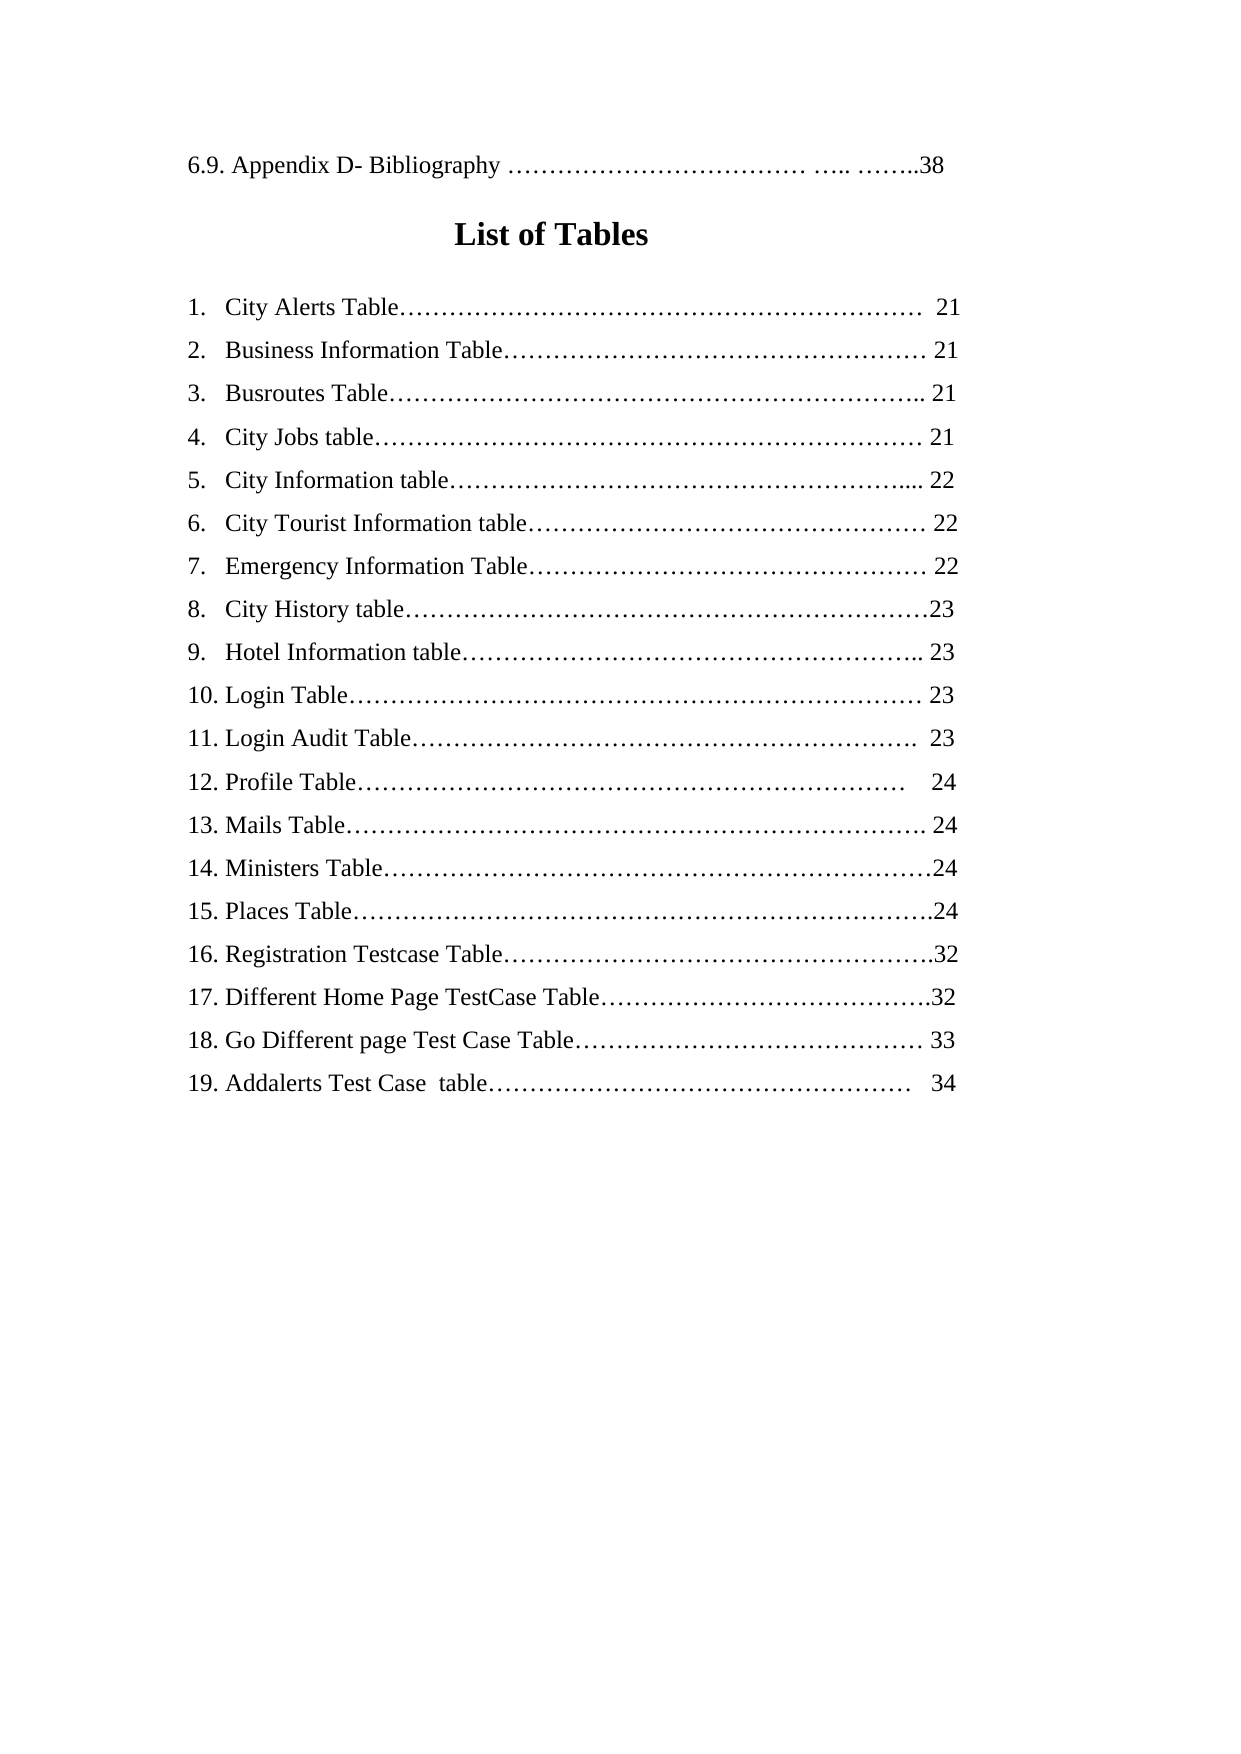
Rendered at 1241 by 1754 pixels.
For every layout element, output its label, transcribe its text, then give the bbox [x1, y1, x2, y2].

list City Jobs table………………………………………………………… 21 [187, 422, 1090, 450]
list Emergency Information Table………………………………………… 22 [187, 551, 1090, 580]
list Hotel Information table……………………………………………….. 23 [187, 637, 1090, 666]
list Addalerts Test Case table…………………………………………… 34 [187, 1068, 1090, 1097]
list Login Audit Table……………………………………………………. 23 [187, 723, 1090, 752]
list City Tourist Information table………………………………………… 22 [187, 508, 1090, 537]
list Ministers Table…………………………………………………………24 [187, 853, 1090, 882]
list Registration Testcase Table…………………………………………….32 [187, 939, 1090, 968]
list City Information table……………………………………………….... 22 [187, 465, 1090, 493]
list Busroutes Table……………………………………………………….. 21 [187, 378, 1090, 407]
list Login Table…………………………………………………………… 23 [187, 680, 1090, 709]
text 6.9. Appendix D- Bibliography ……………………………… ….. ……..38 [187, 150, 1090, 179]
list Places Table…………………………………………………………….24 [187, 896, 1090, 925]
list Profile Table………………………………………………………… 24 [187, 767, 1090, 795]
list City History table………………………………………………………23 [187, 594, 1090, 623]
list Business Information Table…………………………………………… 21 [187, 335, 1090, 364]
list Go Different page Test Case Table…………………………………… 33 [187, 1025, 1090, 1054]
list Mails Table……………………………………………………………. 24 [187, 810, 1090, 838]
list City Alerts Table……………………………………………………… 21 [187, 292, 1090, 321]
text List of Tables [187, 214, 1090, 252]
list Different Home Page TestCase Table………………………………….32 [187, 982, 1090, 1011]
